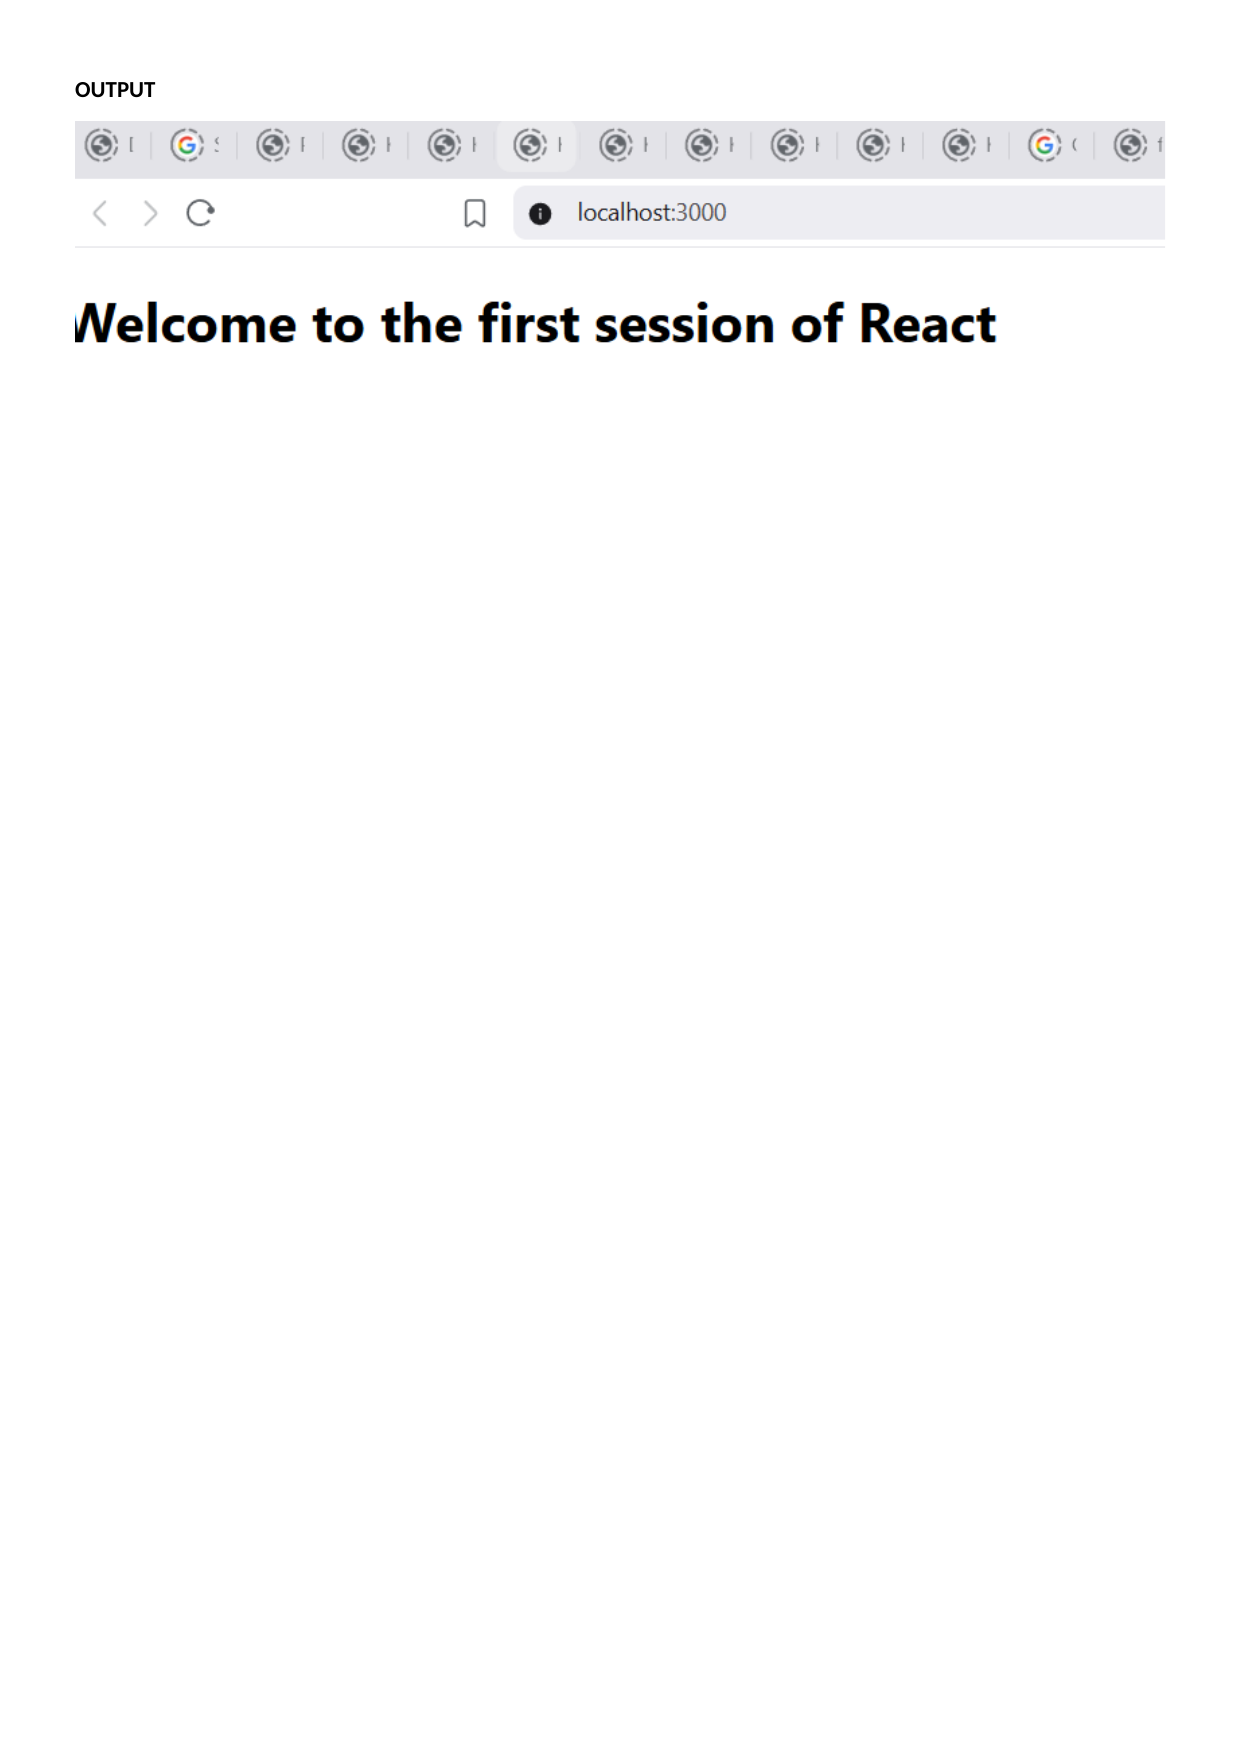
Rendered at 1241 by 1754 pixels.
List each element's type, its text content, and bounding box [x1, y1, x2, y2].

text OUTPUT [75, 75, 1165, 103]
picture [75, 121, 1166, 449]
